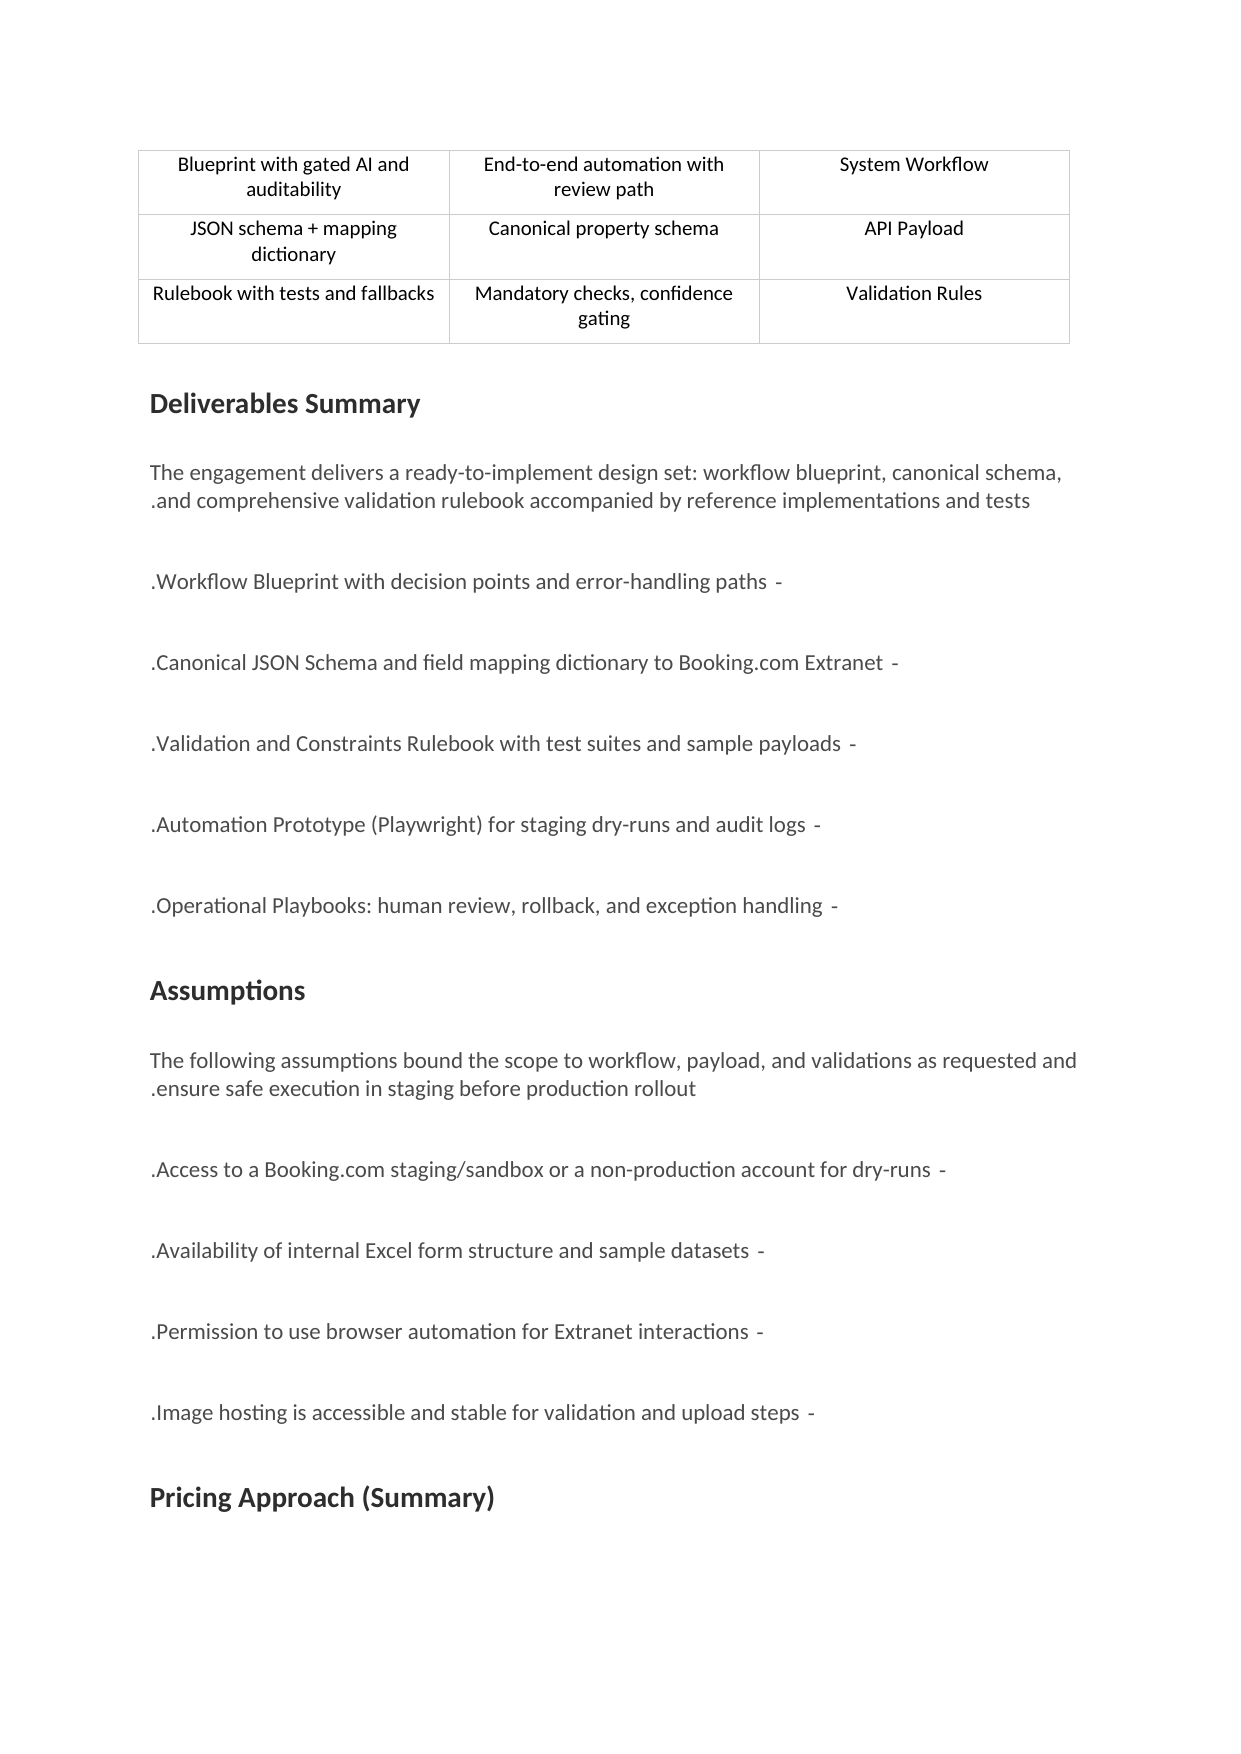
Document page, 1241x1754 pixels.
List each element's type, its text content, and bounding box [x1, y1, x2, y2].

text - Automation Prototype (Playwright) for staging dry-runs and audit logs. [150, 810, 1090, 838]
text - Image hosting is accessible and stable for validation and upload steps. [150, 1398, 1090, 1426]
text - Operational Playbooks: human review, rollback, and exception handling. [150, 891, 1090, 919]
subtitle Pricing Approach (Summary) [150, 1479, 1090, 1515]
text - Validation and Constraints Rulebook with test suites and sample payloads. [150, 729, 1090, 757]
table_cell Canonical property schema [450, 215, 759, 279]
table_cell Validation Rules [760, 280, 1069, 343]
text - Canonical JSON Schema and field mapping dictionary to Booking.com Extranet. [150, 648, 1090, 676]
table_cell API Payload [760, 215, 1069, 279]
text The engagement delivers a ready-to-implement design set: workflow blueprint, canonical schema, and comprehensive validation rulebook accompanied by reference implementations and tests. [150, 458, 1090, 514]
text - Access to a Booking.com staging/sandbox or a non-production account for dry-runs. [150, 1155, 1090, 1183]
table_cell End-to-end automation with review path [450, 151, 759, 214]
text - Permission to use browser automation for Extranet interactions. [150, 1317, 1090, 1345]
text The following assumptions bound the scope to workflow, payload, and validations as requested and ensure safe execution in staging before production rollout. [150, 1046, 1090, 1102]
text - Availability of internal Excel form structure and sample datasets. [150, 1236, 1090, 1264]
text - Workflow Blueprint with decision points and error-handling paths. [150, 567, 1090, 595]
table_cell Rulebook with tests and fallbacks [139, 280, 449, 343]
subtitle Deliverables Summary [150, 385, 1090, 420]
table_cell Mandatory checks, confidence gating [450, 280, 759, 343]
table_cell Blueprint with gated AI and auditability [139, 151, 449, 214]
subtitle Assumptions [150, 972, 1090, 1008]
table_cell System Workflow [760, 151, 1069, 214]
table_cell JSON schema + mapping dictionary [139, 215, 449, 279]
